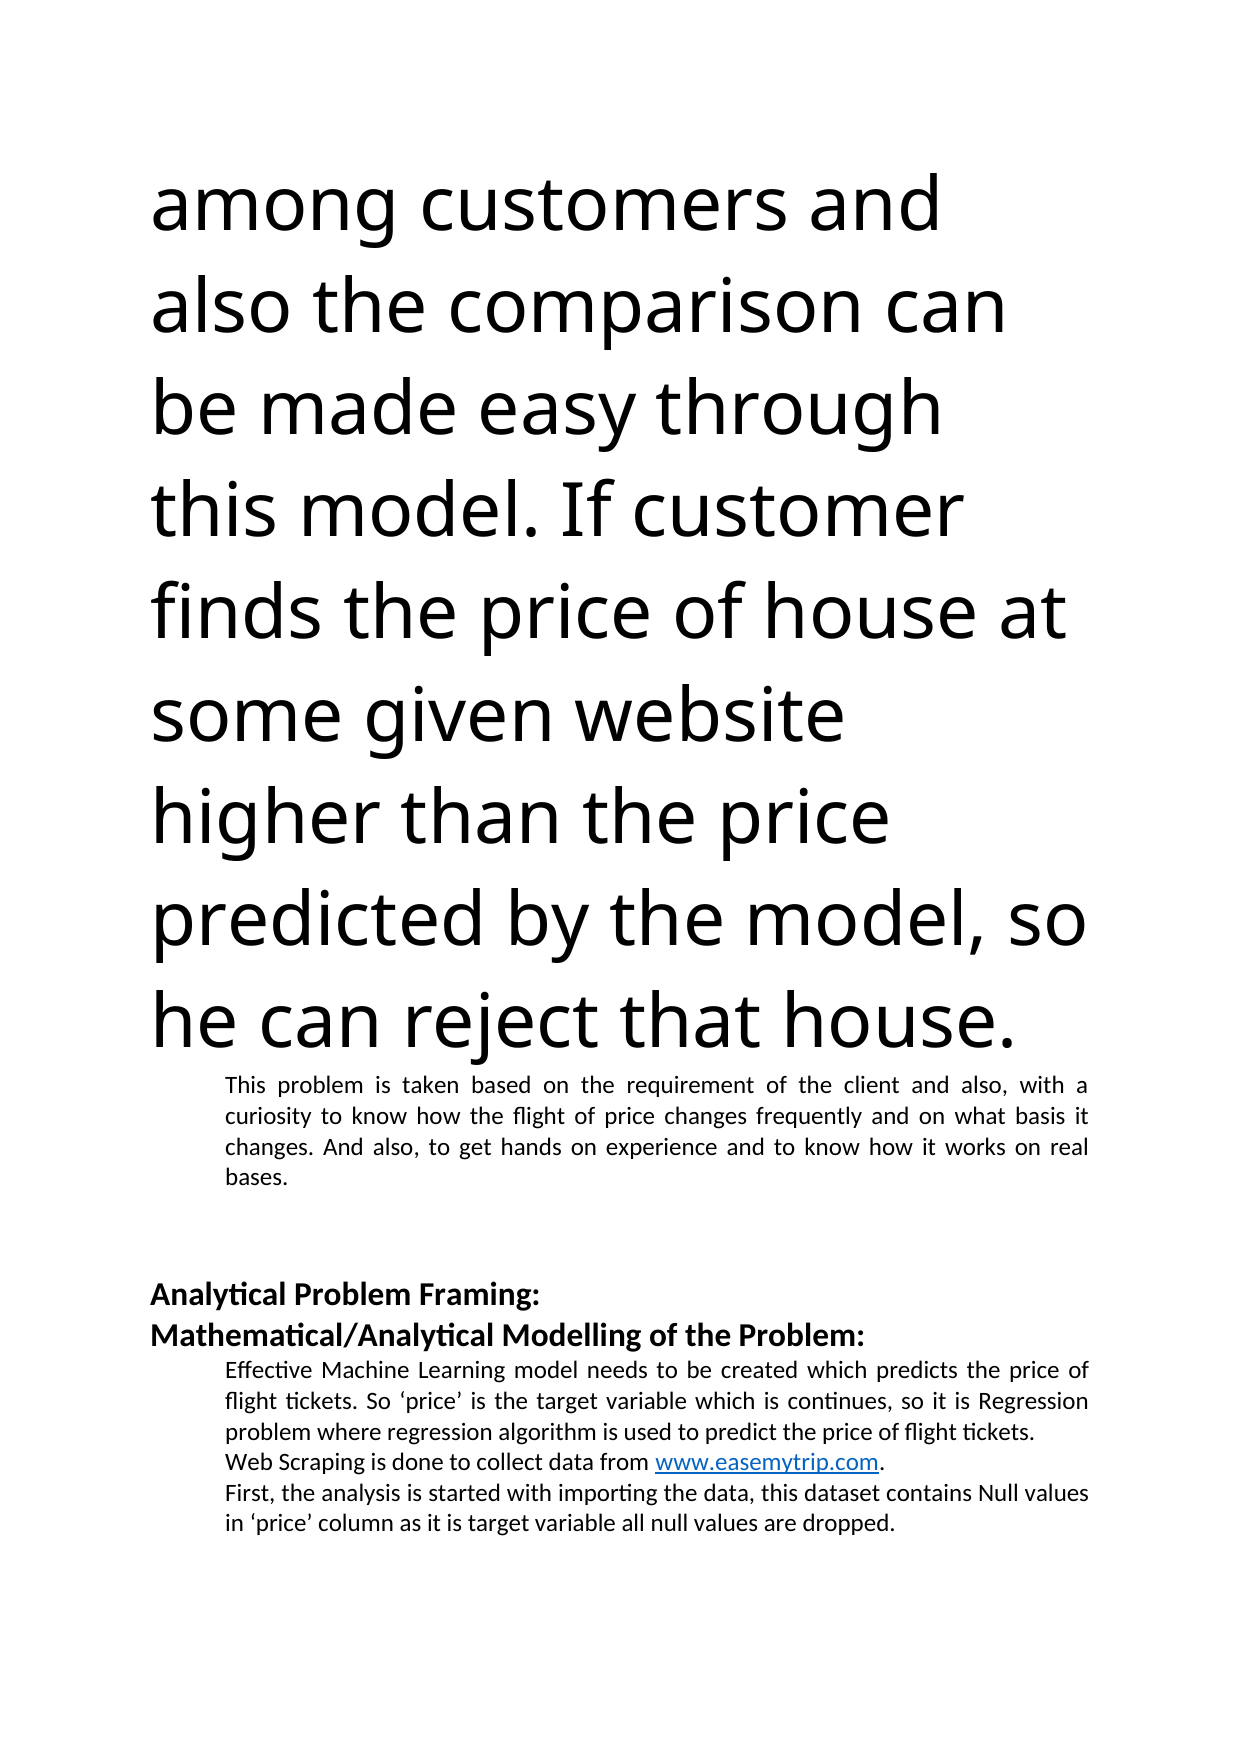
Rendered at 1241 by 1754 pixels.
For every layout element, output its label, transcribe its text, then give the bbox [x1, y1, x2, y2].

text finds the price of house at some given website higher than the price predicted by the model, so [150, 559, 1090, 967]
text First, the analysis is started with importing the data, this dataset contains Null values in ‘price’ column as it is target variable all null values are dropped. [225, 1477, 1090, 1538]
text This problem is taken based on the requirement of the client and also, with a curiosity to know how the flight of price changes frequently and on what basis it changes. And also, to get hands on experience and to know how it works on real bases. [225, 1070, 1090, 1192]
text Analytical Problem Framing: [150, 1273, 1090, 1314]
text Effective Machine Learning model needs to be created which predicts the price of flight tickets. So ‘price’ is the target variable which is continues, so it is Regression problem where regression algorithm is used to predict the price of flight tickets. [225, 1355, 1090, 1446]
text he can reject that house. [150, 967, 1090, 1070]
text among customers and also the comparison can be made easy through this model. If customer [150, 150, 1090, 559]
text Web Scraping is done to collect data from www.easemytrip.com. [225, 1446, 1090, 1477]
text Mathematical/Analytical Modelling of the Problem: [150, 1314, 1090, 1355]
